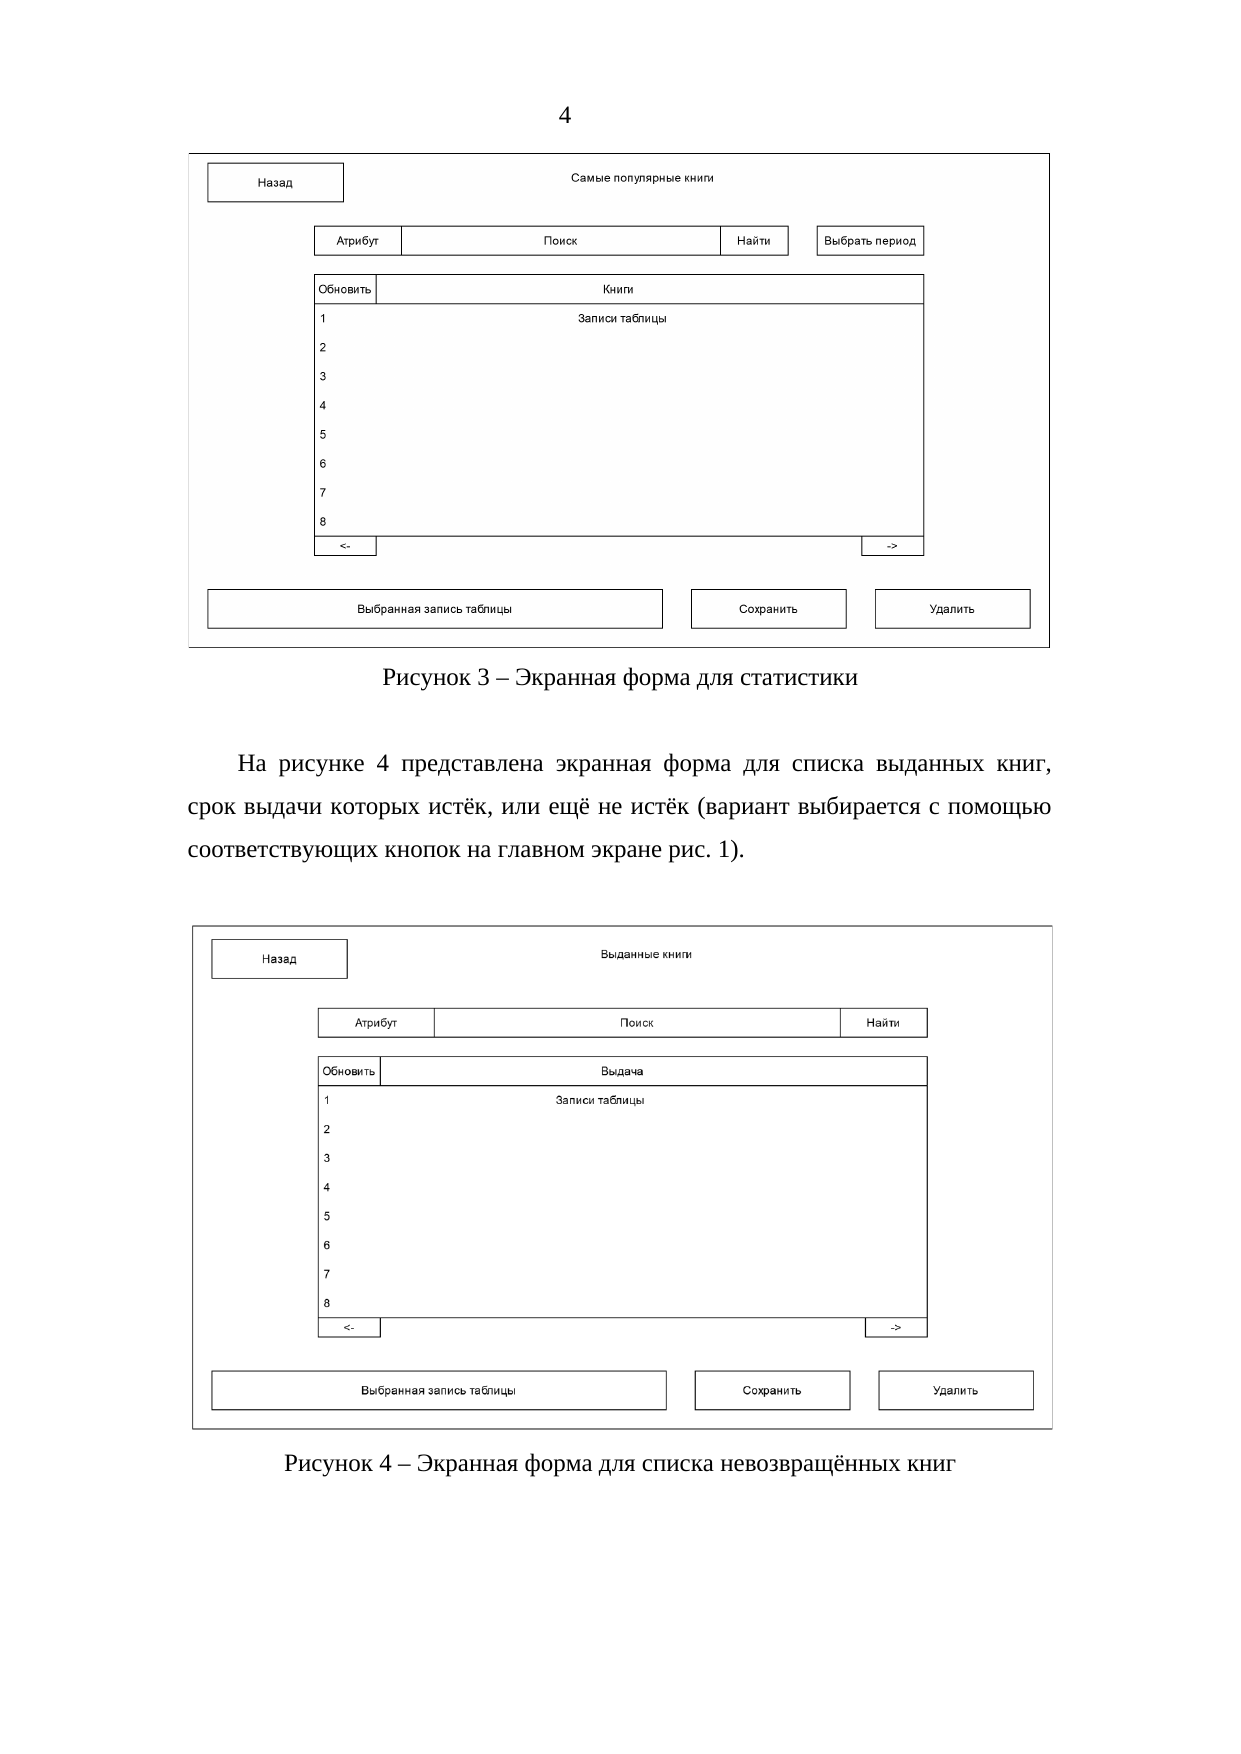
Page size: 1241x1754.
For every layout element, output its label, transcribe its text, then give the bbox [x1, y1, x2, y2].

picture [188, 150, 1052, 648]
text Рисунок 4 – Экранная форма для списка невозвращённых книг [187, 1448, 1053, 1477]
picture [188, 920, 1053, 1434]
text На рисунке 4 представлена экранная форма для списка выданных книг, срок выдачи которых истёк, или ещё не истёк (вариант выбирается с помощью соответствующих кнопок на главном экране рис. 1). [187, 748, 1053, 863]
text Рисунок 3 – Экранная форма для статистики [187, 662, 1053, 690]
